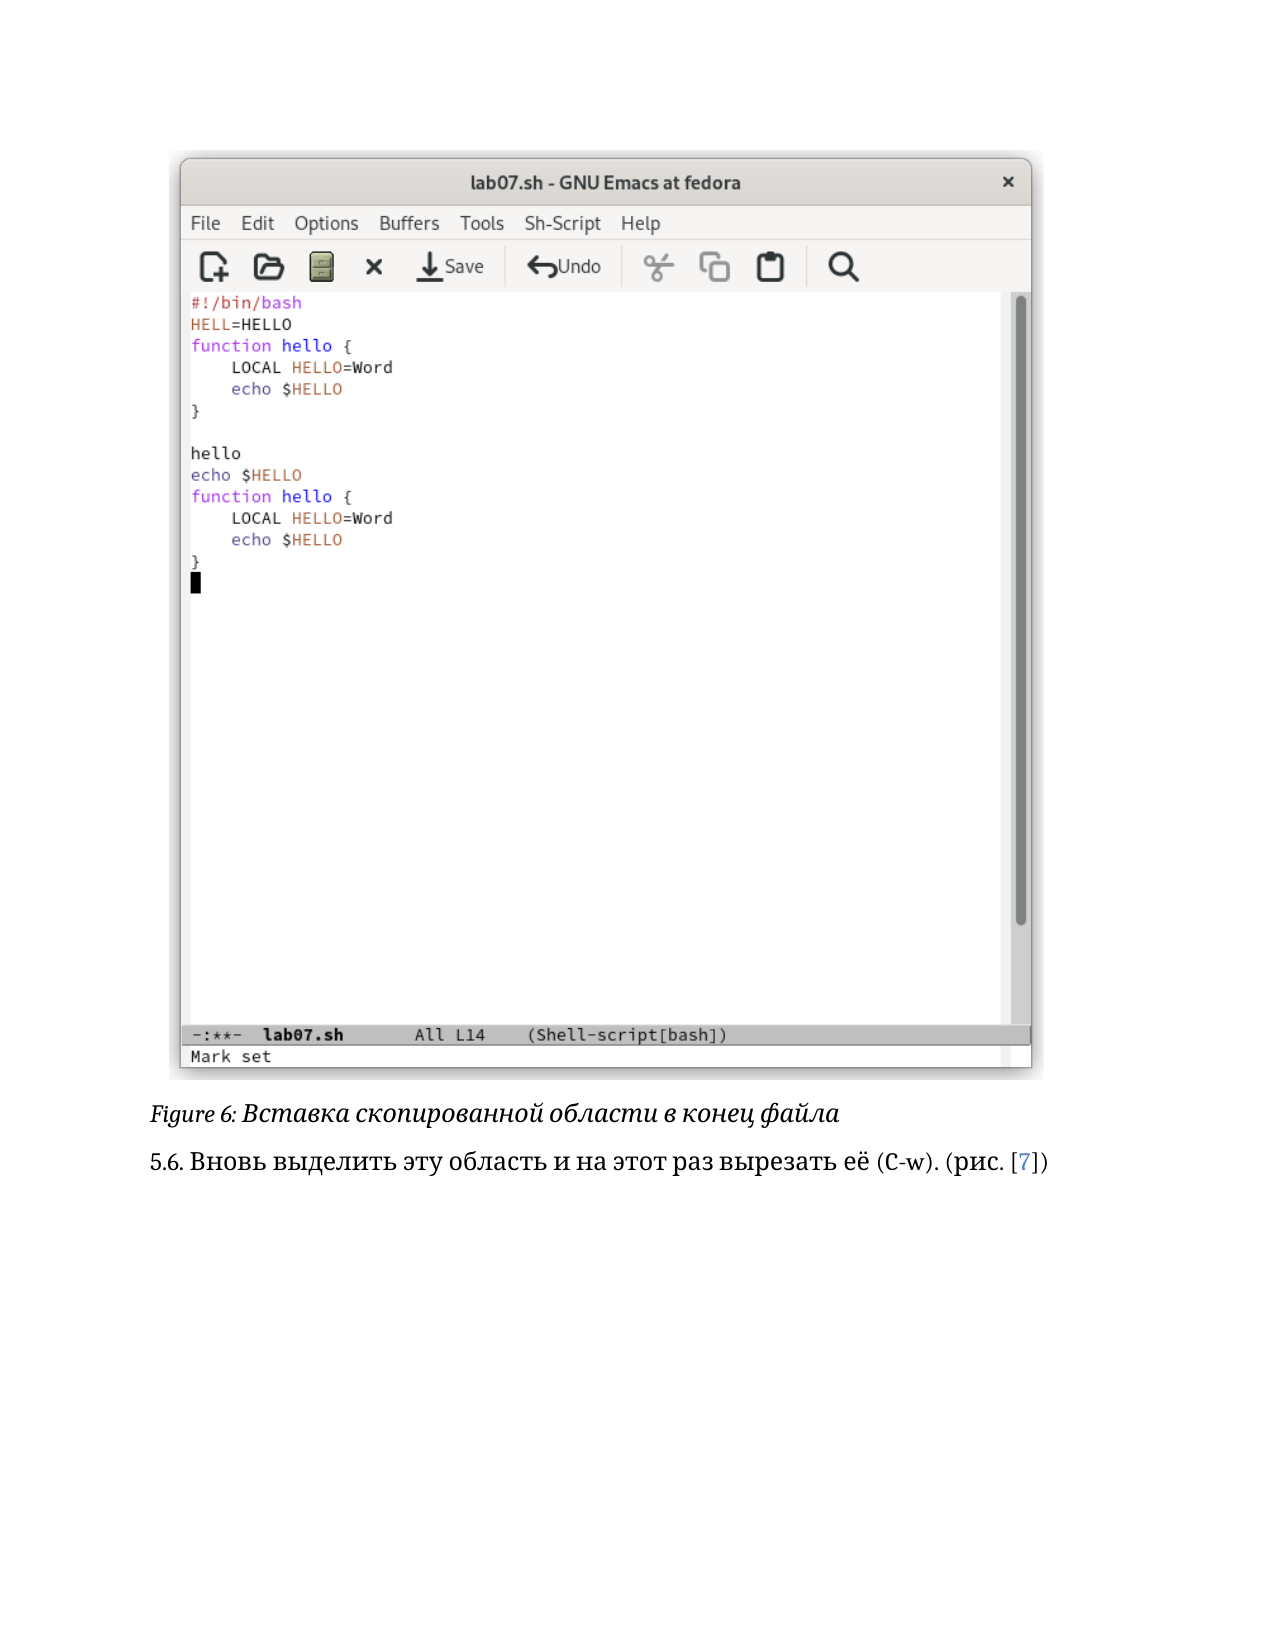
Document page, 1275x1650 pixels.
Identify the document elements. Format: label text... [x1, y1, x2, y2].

picture [168, 150, 1044, 1080]
text Figure 6: Вставка скопированной области в конец файла [150, 1100, 1125, 1129]
text 5.6. Вновь выделить эту область и на этот раз вырезать её (C-w). (рис. [7]) [150, 1148, 1125, 1176]
